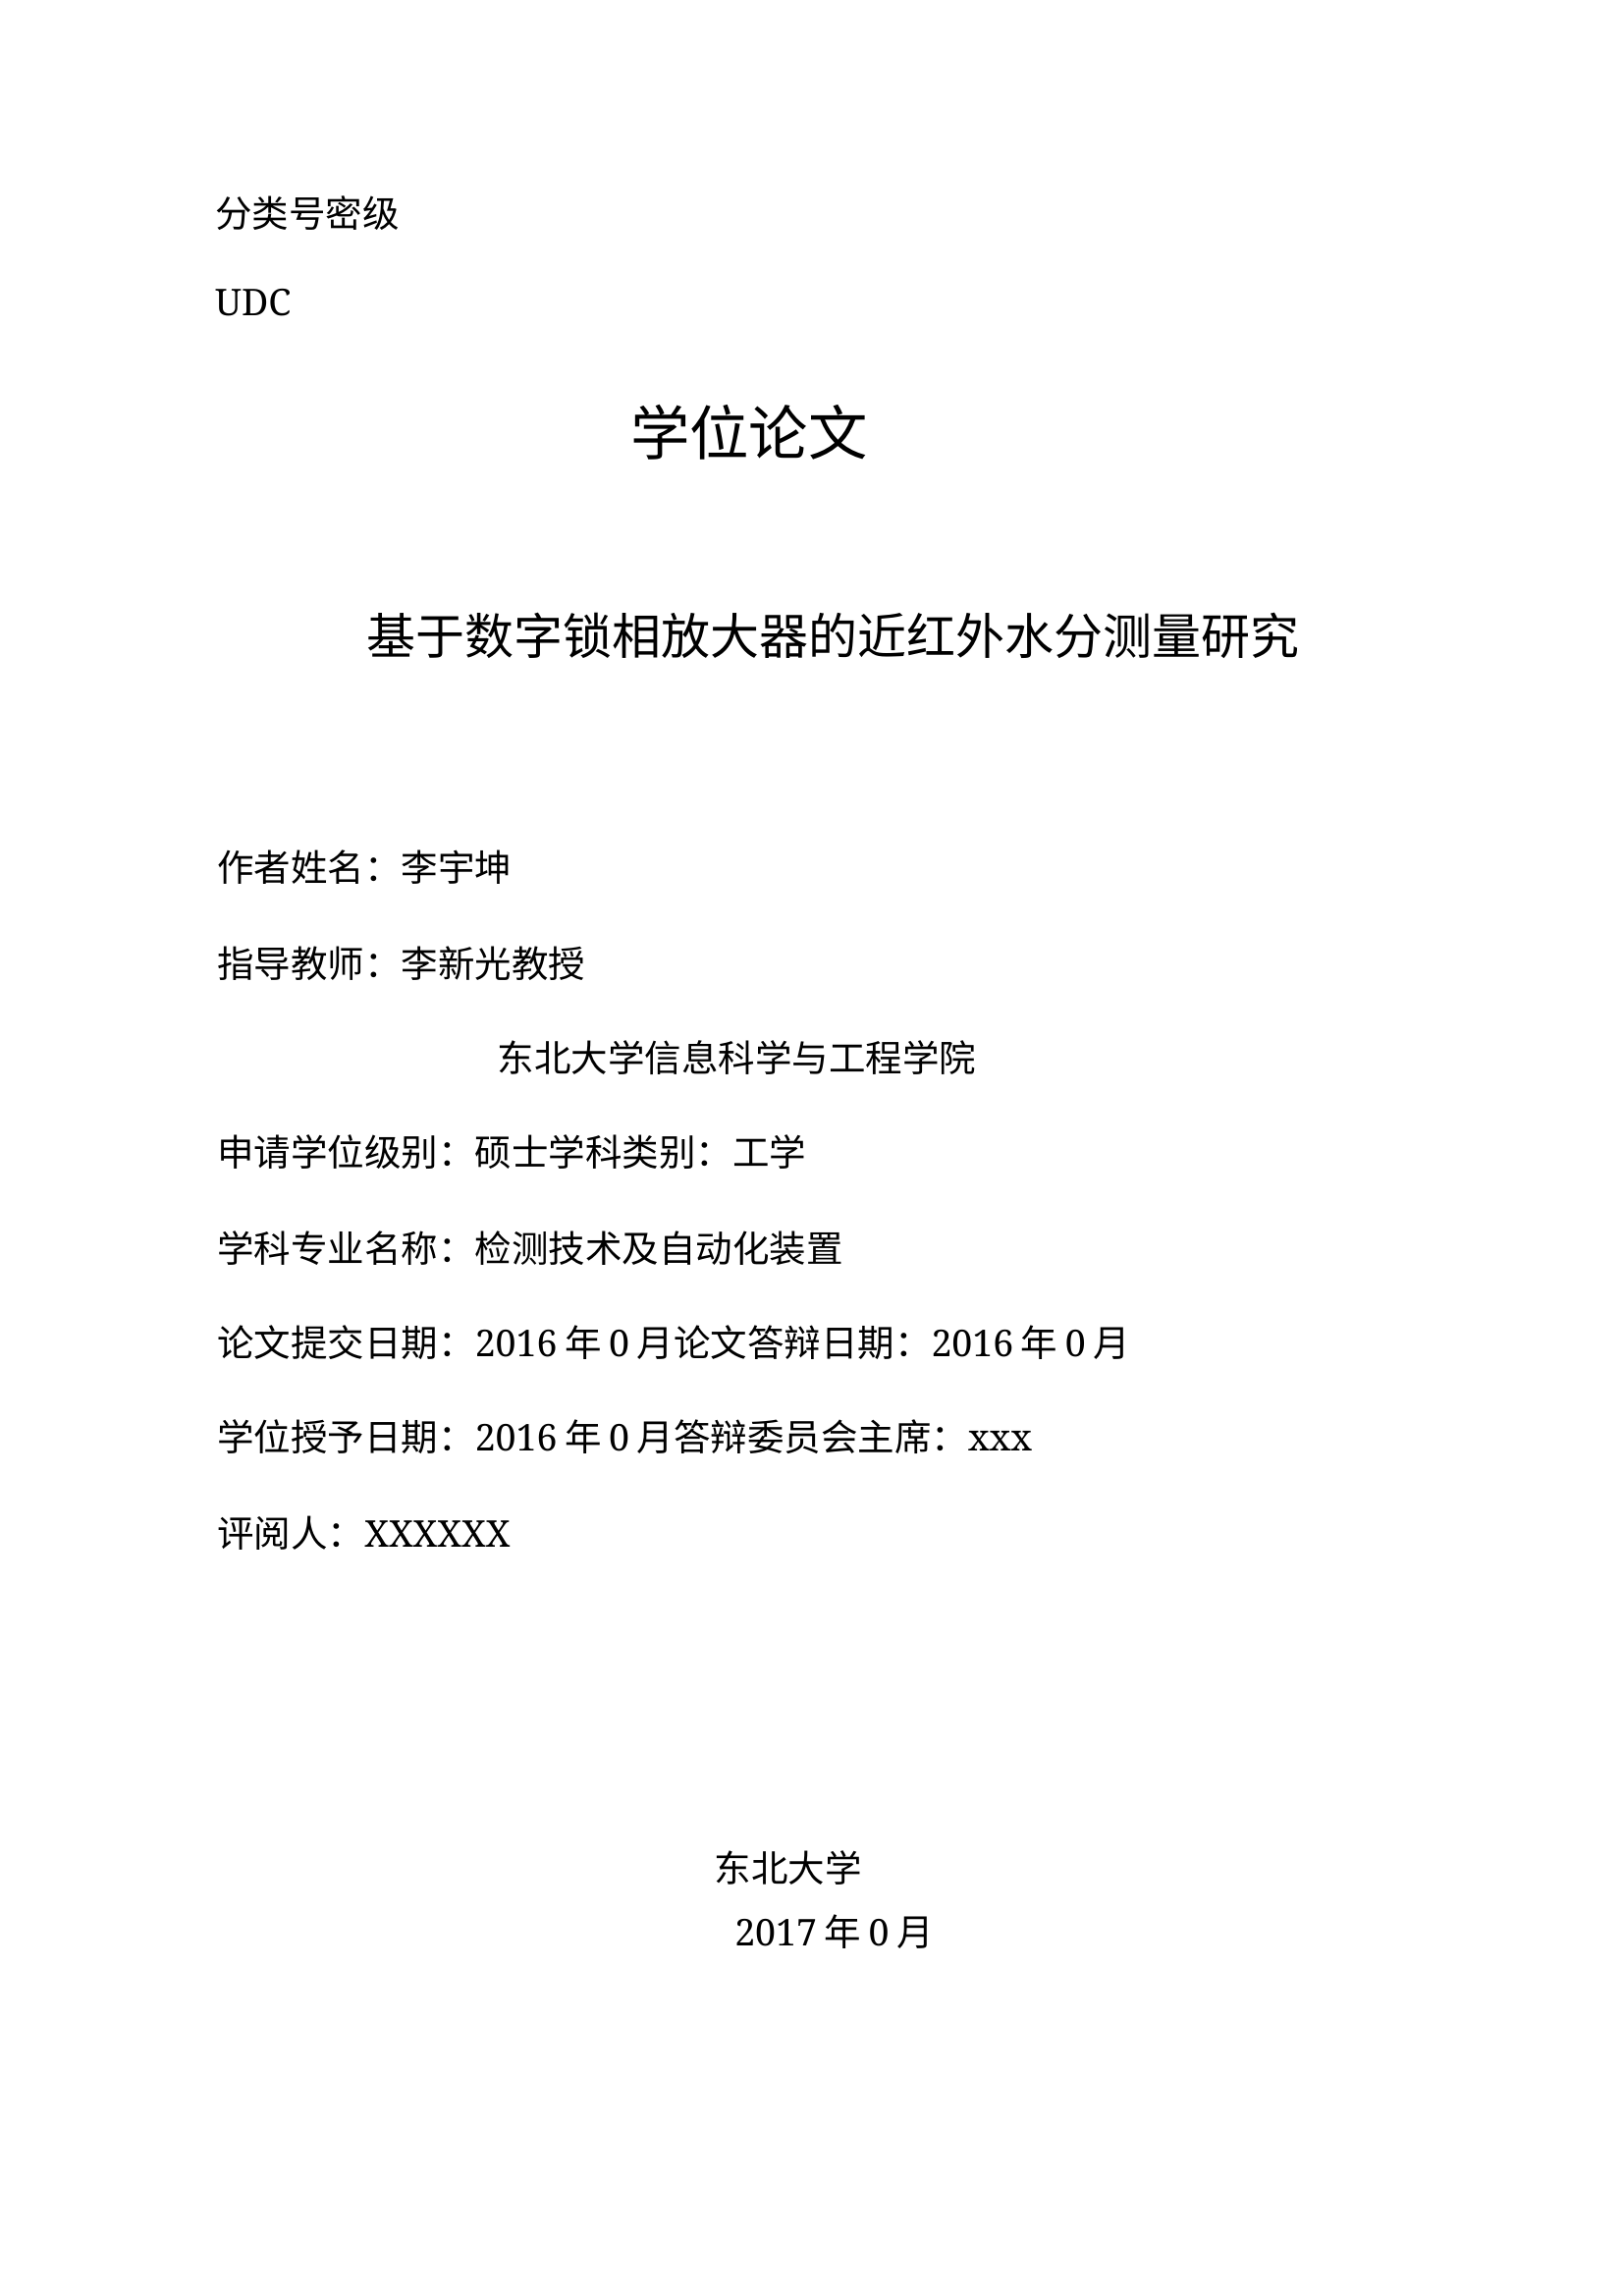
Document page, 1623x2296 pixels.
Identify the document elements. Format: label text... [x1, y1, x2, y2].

text 作者姓名：李宇坤 [217, 839, 702, 892]
text 评阅人：XXXXXX [217, 1503, 789, 1558]
text 基于数字锁相放大器的近红外水分测量研究 [366, 597, 1416, 669]
text 学位授予日期：2016年0月答辩委员会主席：xxx [217, 1407, 1484, 1461]
text 指导教师：李新光教授 [217, 935, 798, 988]
text 学科专业名称：检测技术及自动化装置 [217, 1220, 970, 1273]
text 东北大学 [714, 1839, 1012, 1892]
text 2017年0月 [734, 1903, 1033, 1956]
text 东北大学信息科学与工程学院 [497, 1029, 1084, 1082]
text 论文提交日期：2016年0月论文答辩日期：2016年0月 [217, 1314, 1590, 1367]
text 分类号密级 [215, 185, 1216, 238]
text 学位论文 [630, 387, 1110, 472]
text UDC [215, 276, 401, 326]
text 申请学位级别：硕士学科类别：工学 [217, 1123, 1477, 1176]
